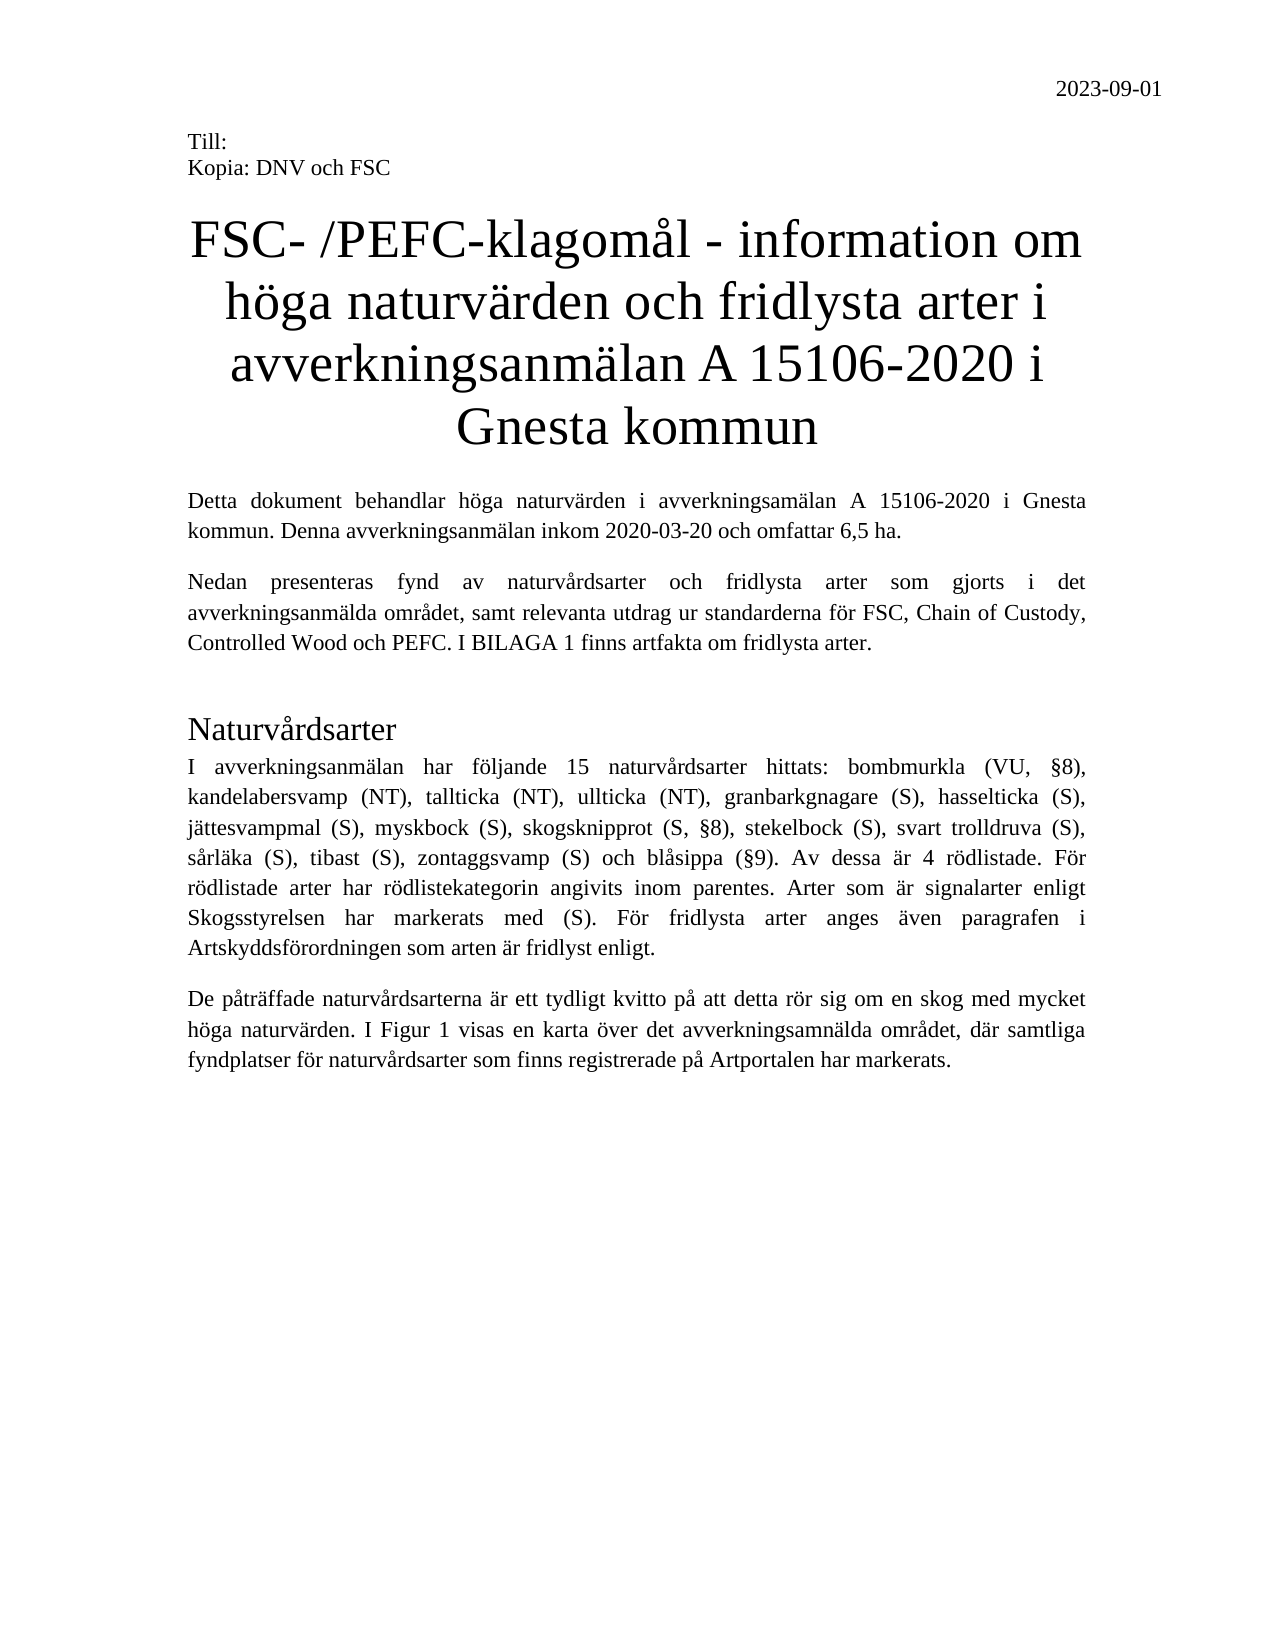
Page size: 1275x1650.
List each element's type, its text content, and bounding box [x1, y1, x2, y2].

title FSC- /PEFC-klagomål - information om höga naturvärden och fridlysta arter i avverkningsanmälan A 15106-2020 i Gnesta kommun [187, 207, 1087, 456]
text Detta dokument behandlar höga naturvärden i avverkningsamälan A 15106-2020 i Gnesta kommun. Denna avverkningsanmälan inkom 2020-03-20 och omfattar 6,5 ha. [187, 487, 1087, 544]
text De påträffade naturvårdsarterna är ett tydligt kvitto på att detta rör sig om en skog med mycket höga naturvärden. I Figur 1 visas en karta över det avverkningsamnälda området, där samtliga fyndplatser för naturvårdsarter som finns registrerade på Artportalen har markerats. [187, 985, 1087, 1072]
text Nedan presenteras fynd av naturvårdsarter och fridlysta arter som gjorts i det avverkningsanmälda området, samt relevanta utdrag ur standarderna för FSC, Chain of Custody, Controlled Wood och PEFC. I BILAGA 1 finns artfakta om fridlysta arter. [187, 568, 1087, 655]
subtitle Naturvårdsarter [187, 709, 1087, 747]
text I avverkningsanmälan har följande 15 naturvårdsarter hittats: bombmurkla (VU, §8), kandelabersvamp (NT), tallticka (NT), ullticka (NT), granbarkgnagare (S), hasselticka (S), jättesvampmal (S), myskbock (S), skogsknipprot (S, §8), stekelbock (S), svart trolldruva (S), sårläka (S), tibast (S), zontaggsvamp (S) och blåsippa (§9). Av dessa är 4 rödlistade. För rödlistade arter har rödlistekategorin angivits inom parentes. Arter som är signalarter enligt Skogsstyrelsen har markerats med (S). För fridlysta arter anges även paragrafen i Artskyddsförordningen som arten är fridlyst enligt. [187, 753, 1087, 961]
